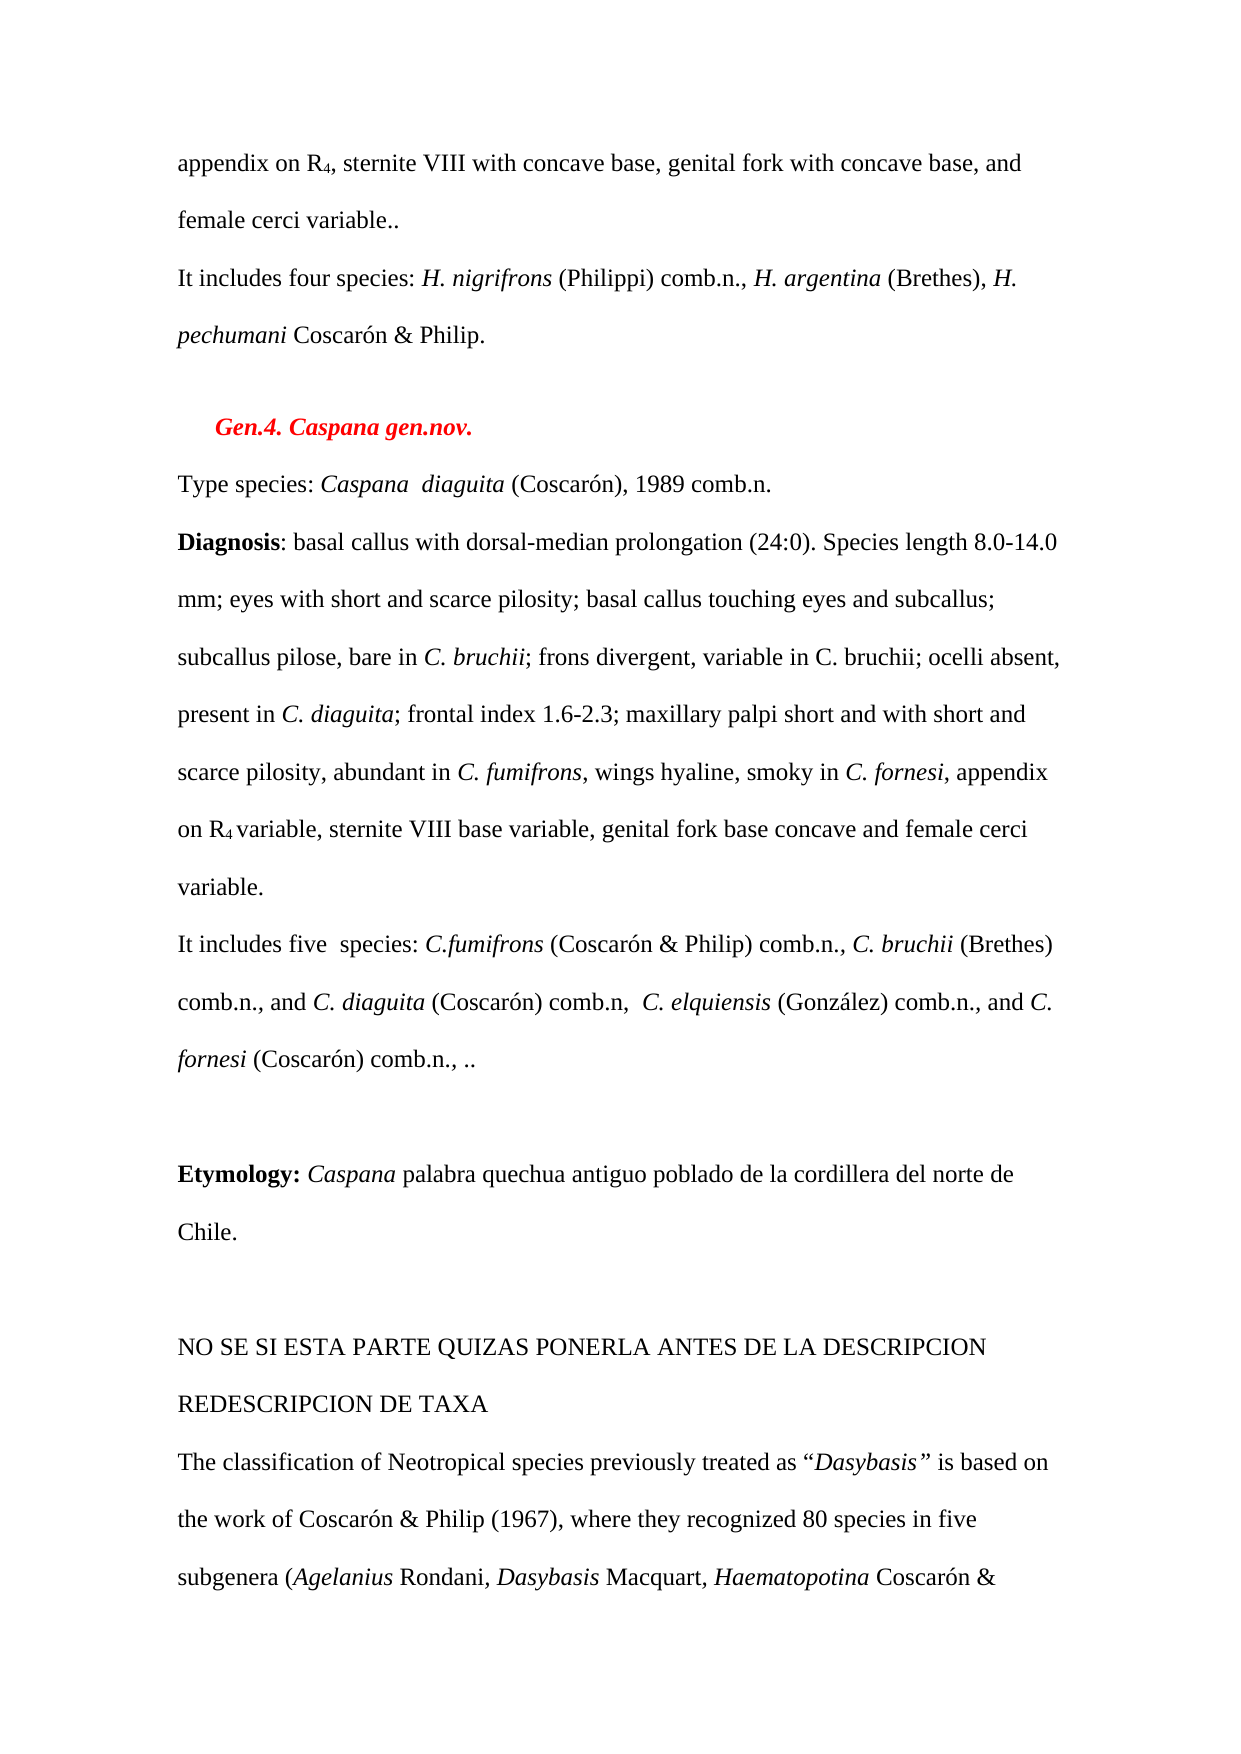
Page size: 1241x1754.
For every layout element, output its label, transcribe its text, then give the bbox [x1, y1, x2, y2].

text Etymology: Caspana palabra quechua antiguo poblado de la cordillera del norte de Chile. [177, 1159, 1063, 1245]
text Type species: Caspana diaguita (Coscarón), 1989 comb.n. [177, 469, 1063, 498]
text It includes five species: C.fumifrons (Coscarón & Philip) comb.n., C. bruchii (Brethes) comb.n., and C. diaguita (Coscarón) comb.n, C. elquiensis (González) comb.n., and C. fornesi (Coscarón) comb.n., .. [177, 929, 1063, 1073]
subtitle Gen.4. Caspana gen.nov. [215, 412, 1063, 440]
text It includes four species: H. nigrifrons (Philippi) comb.n., H. argentina (Brethes), H. pechumani Coscarón & Philip. [177, 263, 1063, 349]
text Diagnosis: basal callus with dorsal-median prolongation (24:0). Species length 8.0-14.0 mm; eyes with short and scarce pilosity; basal callus touching eyes and subcallus; subcallus pilose, bare in C. bruchii; frons divergent, variable in C. bruchii; ocelli absent, present in C. diaguita; frontal index 1.6-2.3; maxillary palpi short and with short and scarce pilosity, abundant in C. fumifrons, wings hyaline, smoky in C. fornesi, appendix on R4 variable, sternite VIII base variable, genital fork base concave and female cerci variable. [177, 527, 1063, 900]
text NO SE SI ESTA PARTE QUIZAS PONERLA ANTES DE LA DESCRIPCION REDESCRIPCION DE TAXA [177, 1332, 1063, 1418]
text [177, 148, 1063, 234]
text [177, 1447, 1063, 1590]
